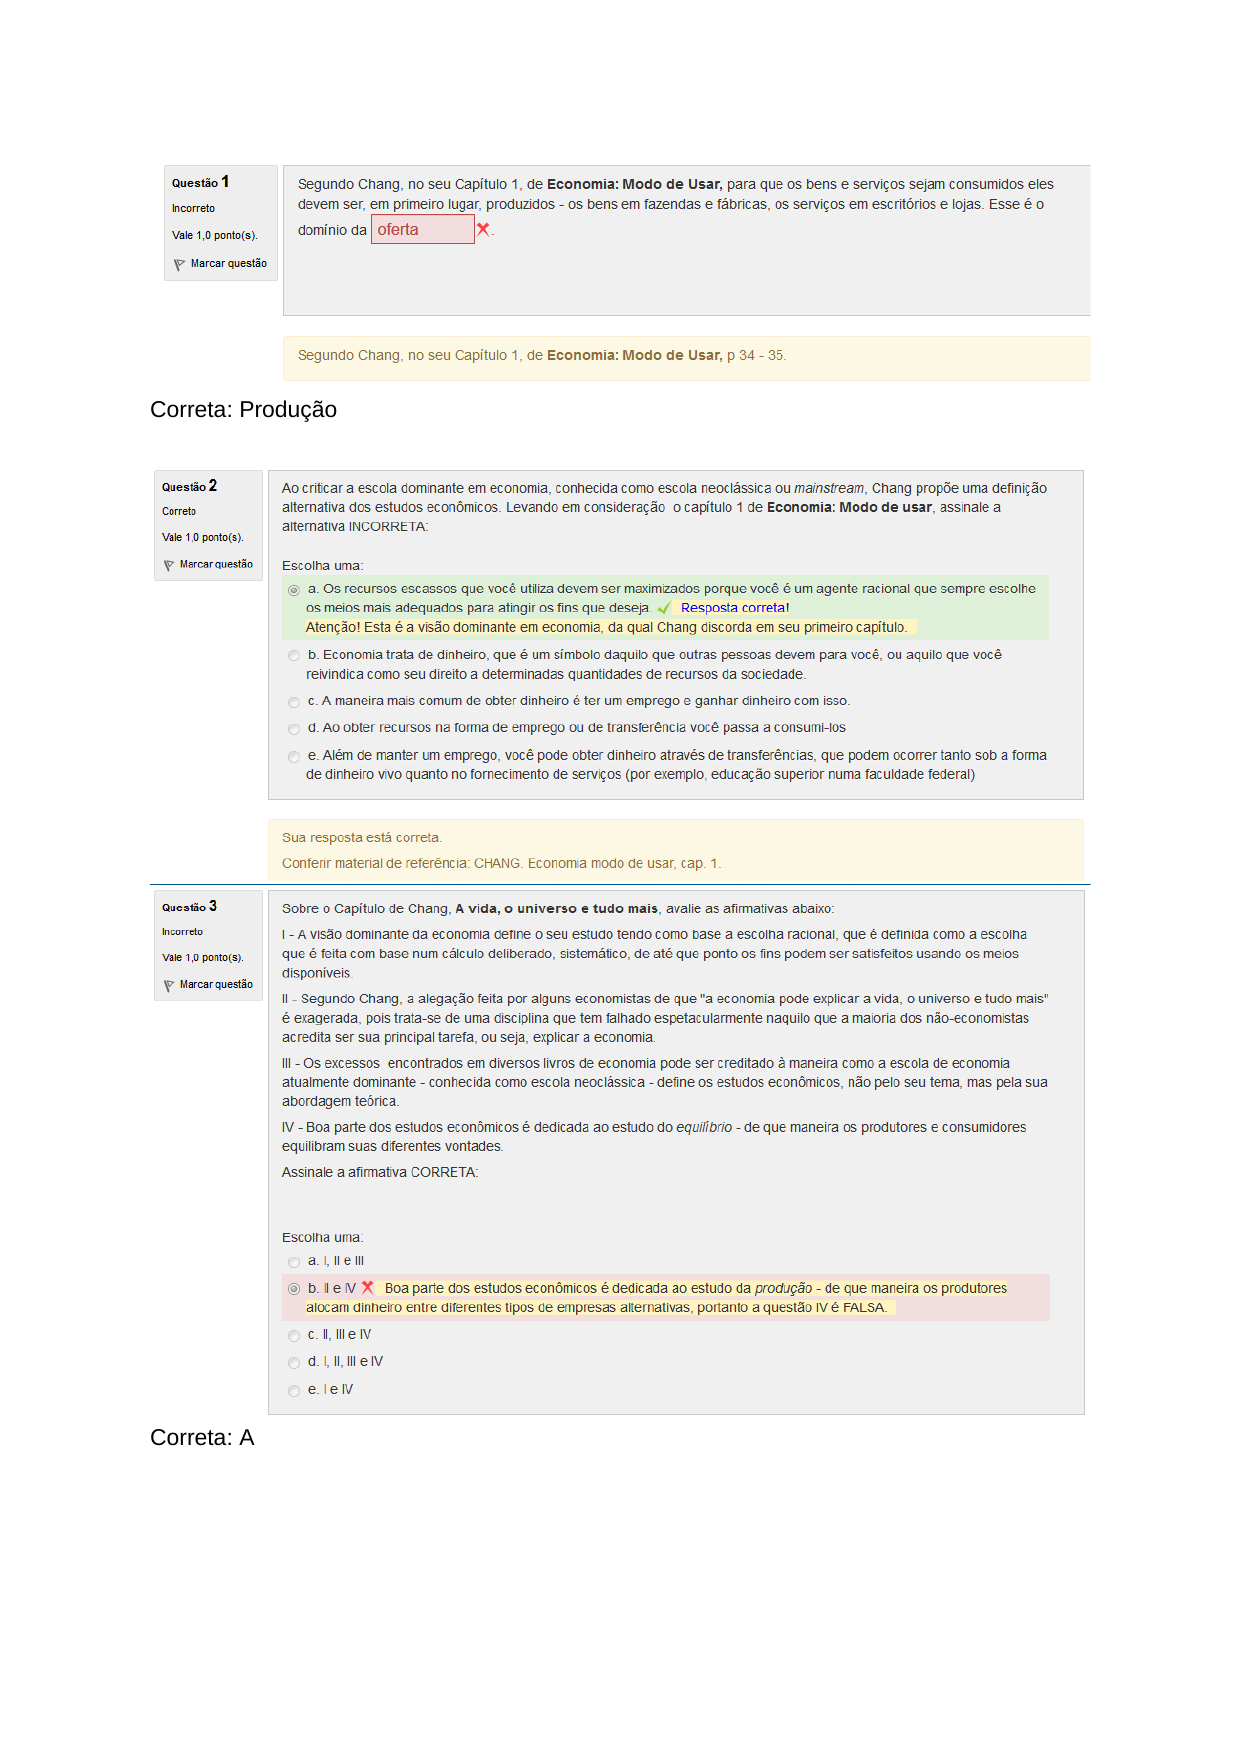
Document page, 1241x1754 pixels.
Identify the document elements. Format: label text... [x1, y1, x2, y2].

picture [150, 884, 1091, 1421]
picture [150, 456, 1091, 881]
text Correta: Produção [150, 396, 1090, 422]
picture [150, 150, 1091, 392]
text Correta: A [150, 1424, 1090, 1450]
